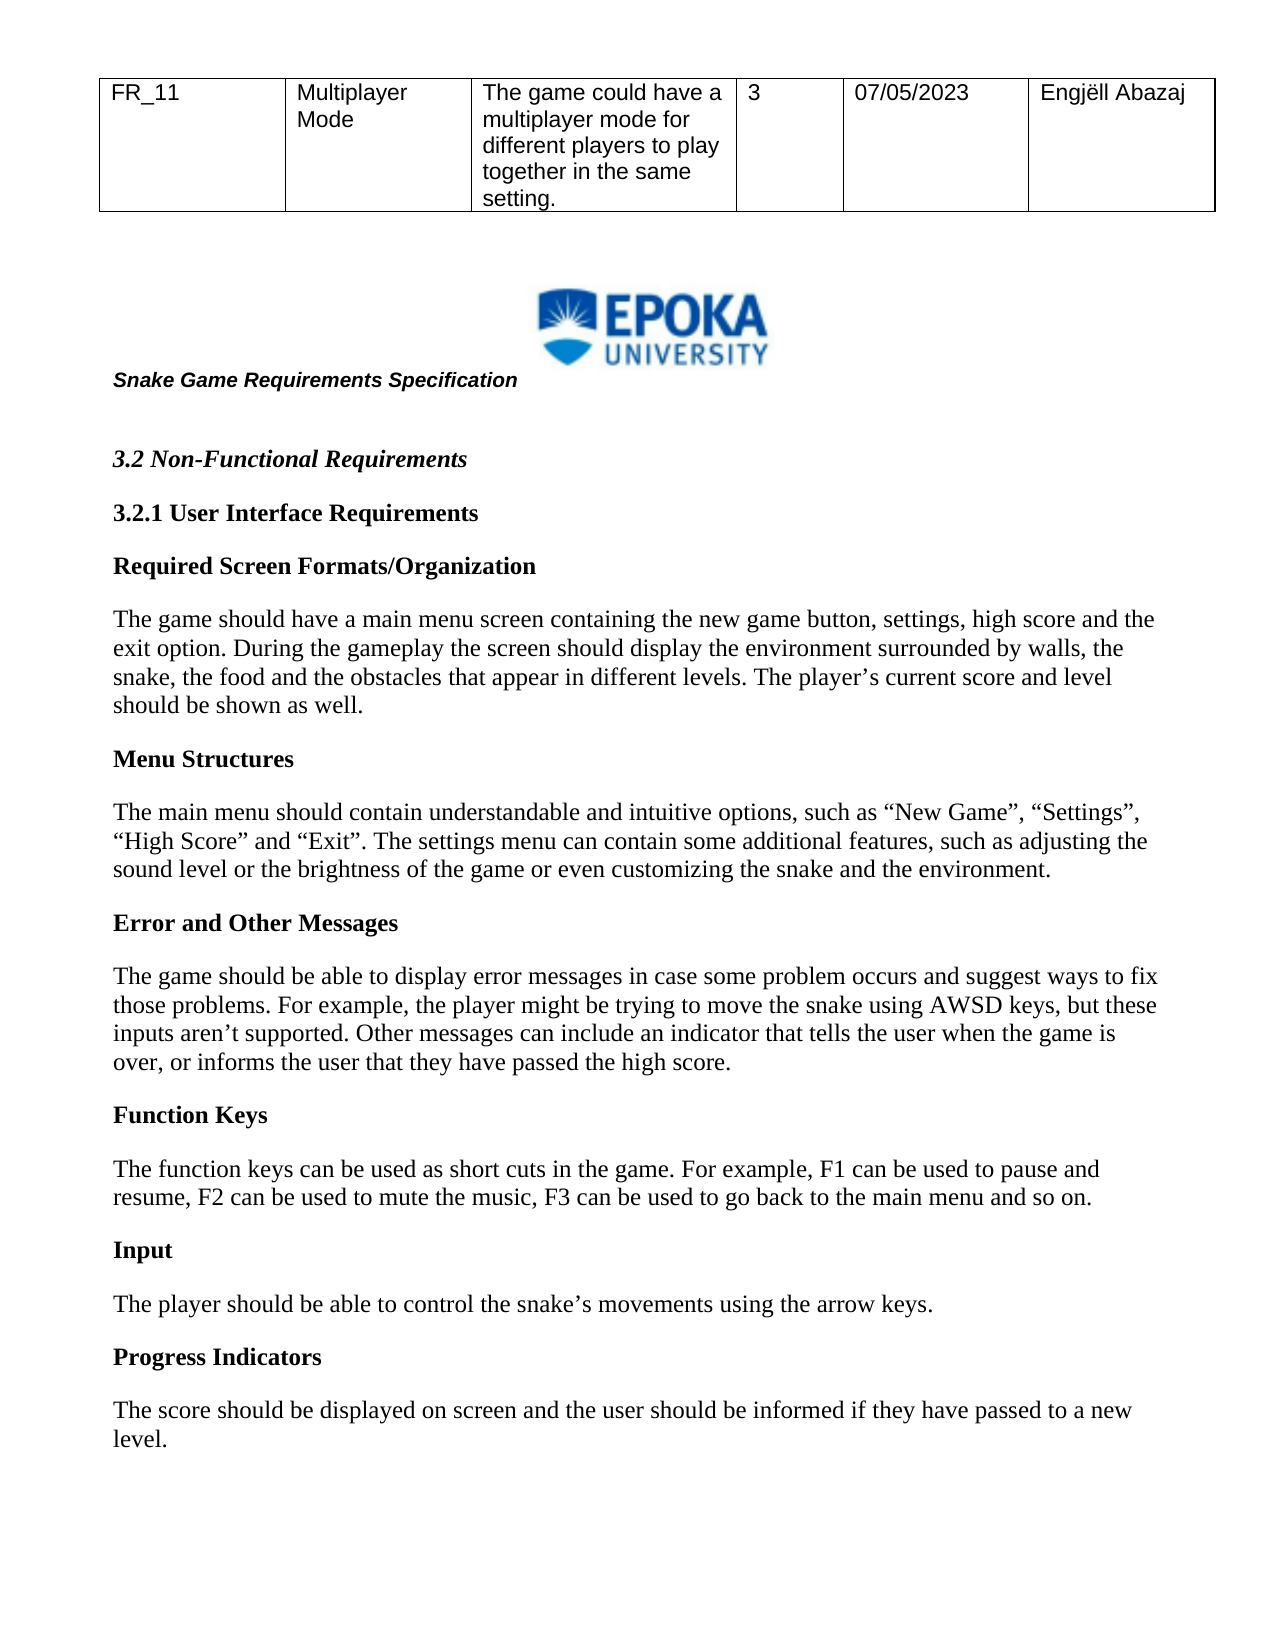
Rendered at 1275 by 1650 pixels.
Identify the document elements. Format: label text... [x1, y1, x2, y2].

text The function keys can be used as short cuts in the game. For example, F1 can be used to pause and resume, F2 can be used to mute the music, F3 can be used to go back to the main menu and so on. [113, 1154, 1167, 1211]
table_cell The game could have a multiplayer mode for different players to play together in the same setting. [472, 79, 736, 211]
text The score should be displayed on screen and the user should be informed if they have passed to a new level. [113, 1395, 1167, 1453]
table_cell 07/05/2023 [844, 79, 1028, 211]
text Menu Structures [113, 744, 1167, 772]
picture [523, 266, 776, 387]
table_cell FR_11 [100, 79, 285, 211]
text 3.2 Non-Functional Requirements [113, 444, 1167, 473]
text The game should have a main menu screen containing the new game button, settings, high score and the exit option. During the gameplay the screen should display the environment surrounded by walls, the snake, the food and the obstacles that appear in different levels. The player’s current score and level should be shown as well. [113, 604, 1167, 719]
table_cell Multiplayer Mode [286, 79, 471, 211]
text Progress Indicators [113, 1342, 1167, 1371]
text The player should be able to control the snake’s movements using the arrow keys. [113, 1289, 1167, 1318]
text Input [113, 1236, 1167, 1264]
text Snake Game Requirements Specification [113, 267, 1167, 391]
text The main menu should contain understandable and intuitive options, such as “New Game”, “Settings”, “High Score” and “Exit”. The settings menu can contain some additional features, such as adjusting the sound level or the brightness of the game or even customizing the snake and the environment. [113, 797, 1167, 883]
table_cell Engjëll Abazaj [1029, 79, 1214, 211]
text The game should be able to display error messages in case some problem occurs and suggest ways to fix those problems. For example, the player might be trying to move the snake using AWSD keys, but these inputs aren’t supported. Other messages can include an indicator that tells the user when the game is over, or informs the user that they have passed the high score. [113, 961, 1167, 1076]
text Required Screen Formats/Organization [113, 551, 1167, 580]
table_cell 3 [737, 79, 843, 211]
text 3.2.1 User Interface Requirements [113, 498, 1167, 527]
text Error and Other Messages [113, 908, 1167, 936]
text Function Keys [113, 1100, 1167, 1129]
